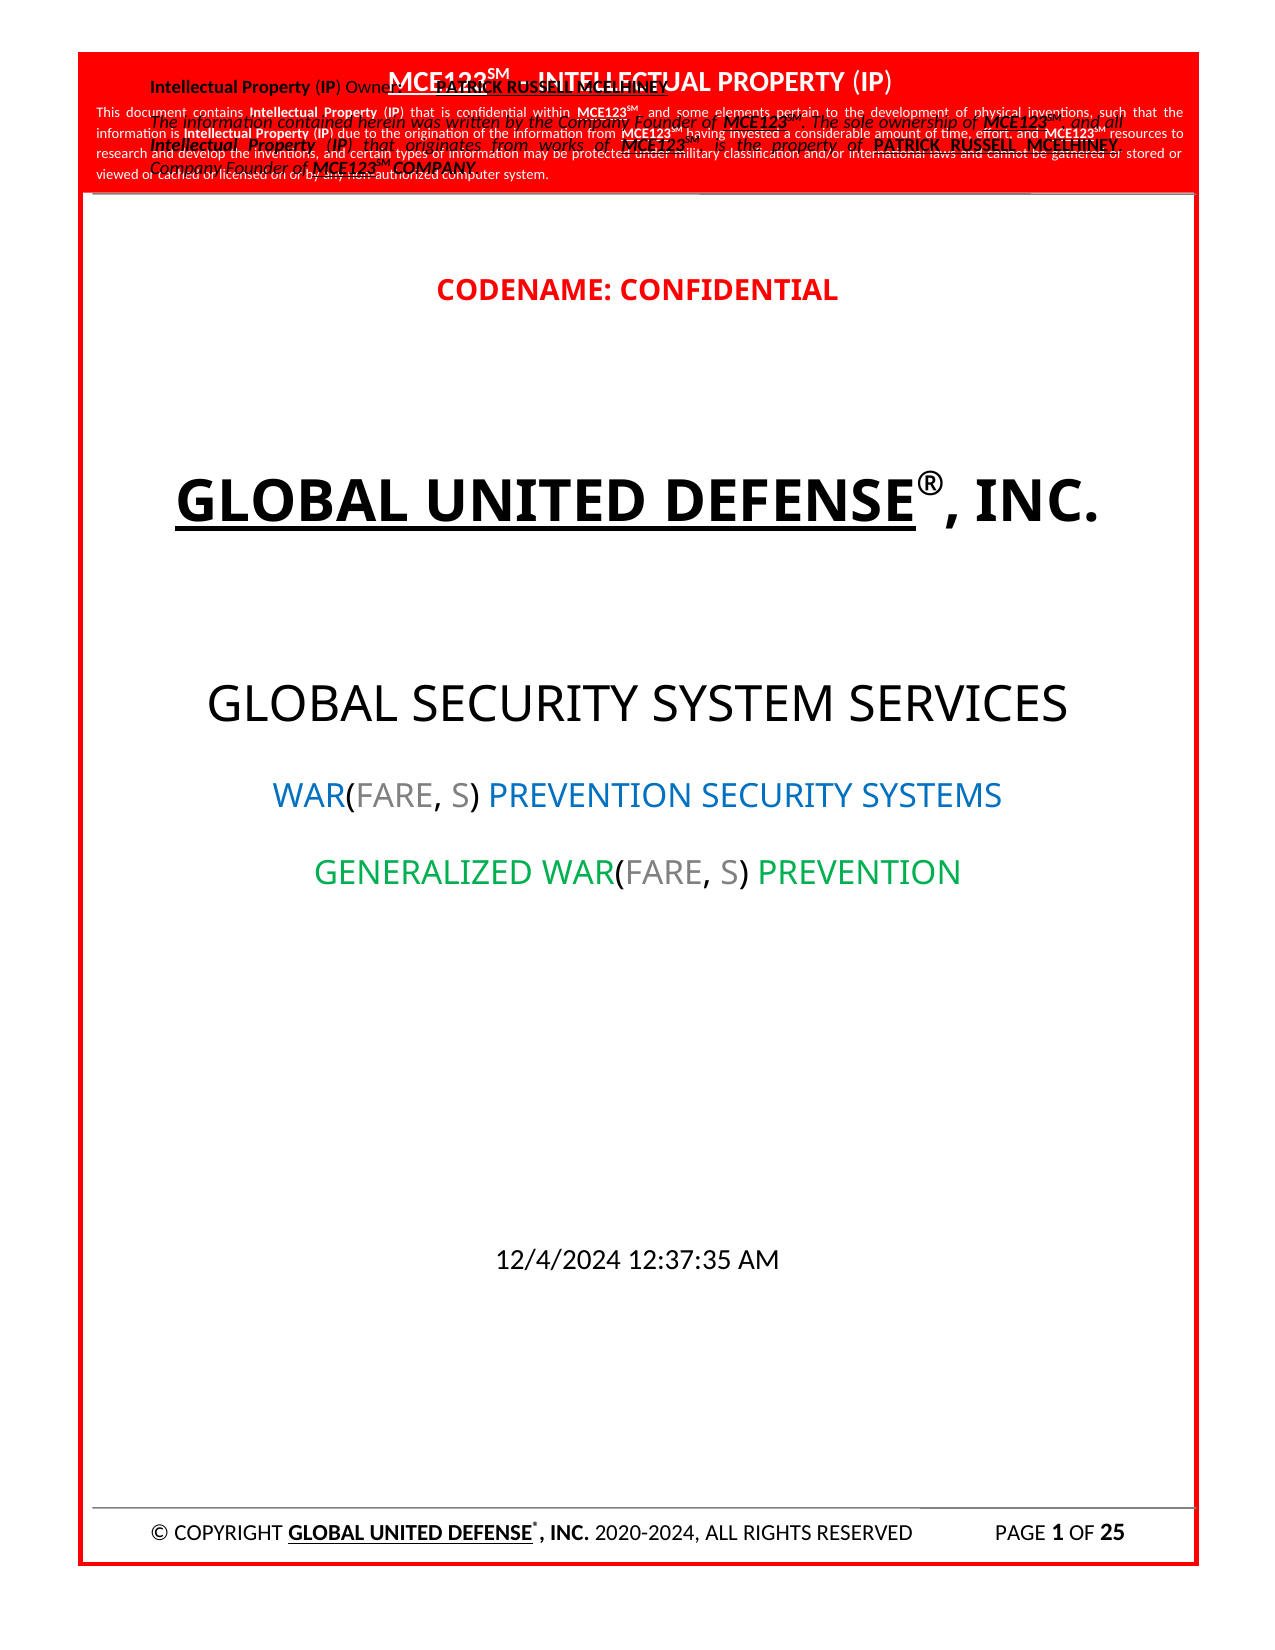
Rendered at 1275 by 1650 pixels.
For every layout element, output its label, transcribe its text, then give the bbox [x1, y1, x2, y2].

text 12/4/2024 12:37:35 AM [150, 1241, 1125, 1277]
subtitle GENERALIZED WAR(FARE, S) PREVENTION [150, 849, 1125, 894]
text GLOBAL UNITED DEFENSE®, INC. [150, 459, 1125, 539]
text CODENAME: CONFIDENTIAL [150, 269, 1125, 309]
text GLOBAL SECURITY SYSTEM SERVICES [150, 668, 1125, 736]
subtitle WAR(FARE, S) PREVENTION SECURITY SYSTEMS [150, 772, 1125, 817]
